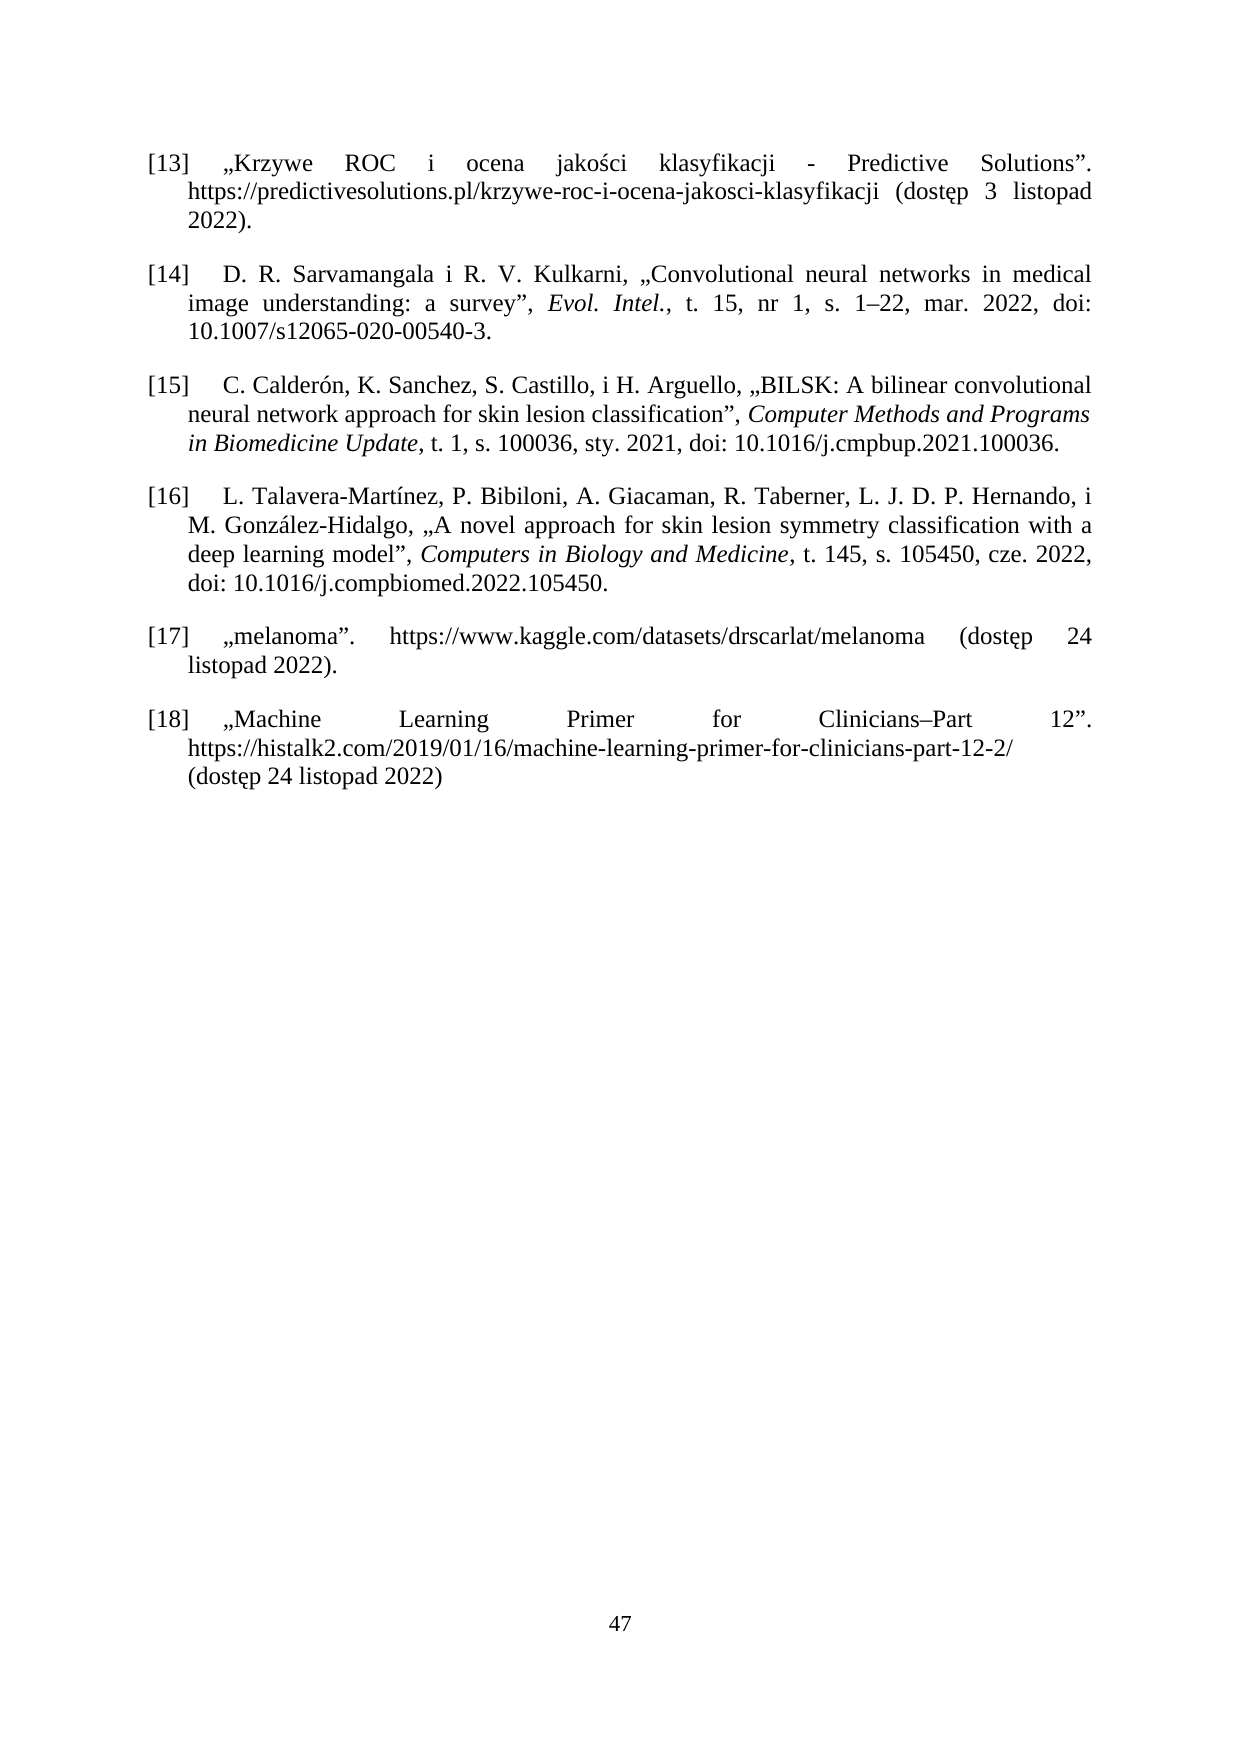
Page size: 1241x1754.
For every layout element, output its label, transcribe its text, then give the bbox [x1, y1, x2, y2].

text [16] L. Talavera-Martínez, P. Bibiloni, A. Giacaman, R. Taberner, L. J. D. P. Hernando, i M. González-Hidalgo, „A novel approach for skin lesion symmetry classification with a deep learning model”, Computers in Biology and Medicine, t. 145, s. 105450, cze. 2022, doi: 10.1016/j.compbiomed.2022.105450. [148, 481, 1093, 596]
text [14] D. R. Sarvamangala i R. V. Kulkarni, „Convolutional neural networks in medical image understanding: a survey”, Evol. Intel., t. 15, nr 1, s. 1–22, mar. 2022, doi: 10.1007/s12065-020-00540-3. [148, 259, 1093, 345]
text [15] C. Calderón, K. Sanchez, S. Castillo, i H. Arguello, „BILSK: A bilinear convolutional neural network approach for skin lesion classification”, Computer Methods and Programs in Biomedicine Update, t. 1, s. 100036, sty. 2021, doi: 10.1016/j.cmpbup.2021.100036. [148, 370, 1093, 456]
text [13] „Krzywe ROC i ocena jakości klasyfikacji - Predictive Solutions”. https://predictivesolutions.pl/krzywe-roc-i-ocena-jakosci-klasyfikacji (dostęp 3 listopad 2022). [148, 148, 1093, 234]
text [17] „melanoma”. https://www.kaggle.com/datasets/drscarlat/melanoma (dostęp 24 listopad 2022). [148, 621, 1093, 679]
text [18] „Machine Learning Primer for Clinicians–Part 12”. https://histalk2.com/2019/01/16/machine-learning-primer-for-clinicians-part-12-2/ (dostęp 24 listopad 2022) [148, 704, 1093, 790]
